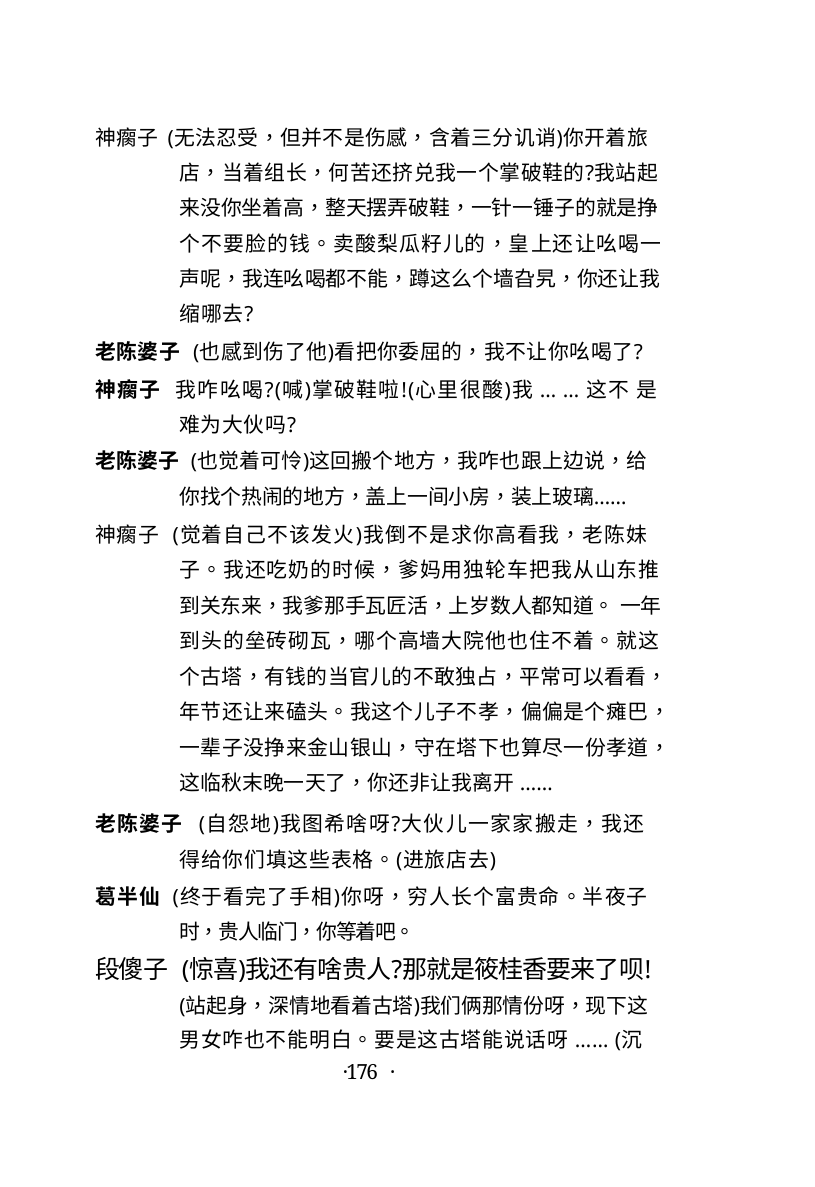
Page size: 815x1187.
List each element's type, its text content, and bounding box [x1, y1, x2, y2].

text 老陈婆子 (自怨地)我图希啥呀?大伙儿一家家搬走，我还 得给你们填这些表格。(进旅店去) [95, 809, 662, 873]
text 葛半仙 (终于看完了手相)你呀，穷人长个富贵命。半夜子 时，贵人临门，你等着吧。 [95, 882, 663, 945]
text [95, 952, 666, 1053]
text 神瘸子 (觉着自己不该发火)我倒不是求你高看我，老陈妹 子。我还吃奶的时候，爹妈用独轮车把我从山东推 到关东来，我爹那手瓦匠活，上岁数人都知道。 一年 到头的垒砖砌瓦，哪个高墙大院他也住不着。就这 个古塔，有钱的当官儿的不敢独占，平常可以看看， 年节还让来磕头。我这个儿子不孝，偏偏是个瘫巴， 一辈子没挣来金山银山，守在塔下也算尽一份孝道， 这临秋末晚一天了，你还非让我离开 …… [95, 520, 672, 797]
text 老陈婆子 (也感到伤了他)看把你委屈的，我不让你吆喝了? [95, 338, 692, 364]
text 神瘸子 我咋吆喝?(喊)掌破鞋啦!(心里很酸)我 … … 这不 是难为大伙吗? [95, 375, 664, 439]
text 老陈婆子 (也觉着可怜)这回搬个地方，我咋也跟上边说，给 你找个热闹的地方，盖上一间小房，装上玻璃…… [95, 446, 662, 511]
text 神瘸子 (无法忍受，但并不是伤感，含着三分讥诮)你开着旅 店，当着组长，何苦还挤兑我一个掌破鞋的?我站起 来没你坐着高，整天摆弄破鞋，一针一锤子的就是挣 个不要脸的钱。卖酸梨瓜籽儿的，皇上还让吆喝一 声呢，我连吆喝都不能，蹲这么个墙旮旯，你还让我 缩哪去? [95, 123, 663, 327]
